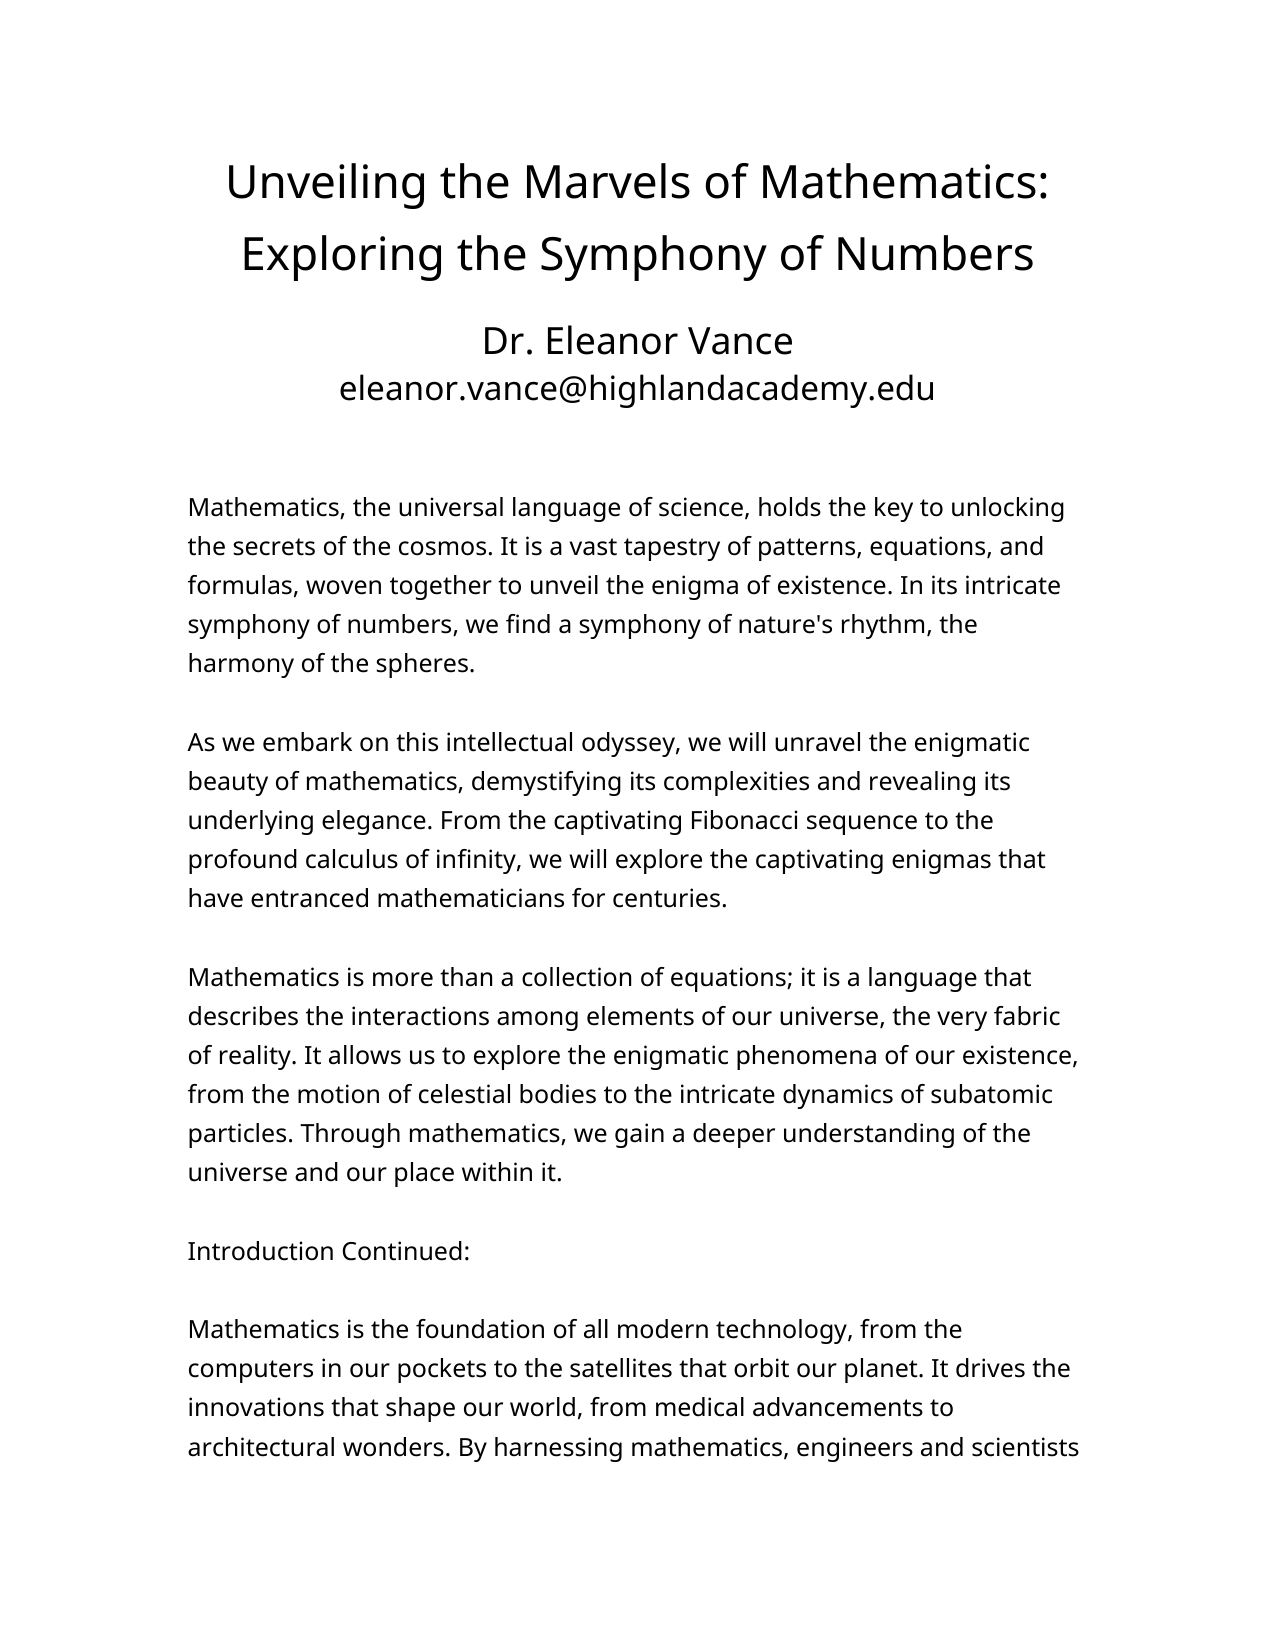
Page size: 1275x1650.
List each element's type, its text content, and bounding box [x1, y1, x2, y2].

text eleanor.vance@highlandacademy.edu [187, 365, 1087, 411]
text Unveiling the Marvels of Mathematics: Exploring the Symphony of Numbers [187, 150, 1087, 284]
text Dr. Eleanor Vance [187, 314, 1087, 365]
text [187, 489, 1087, 1463]
